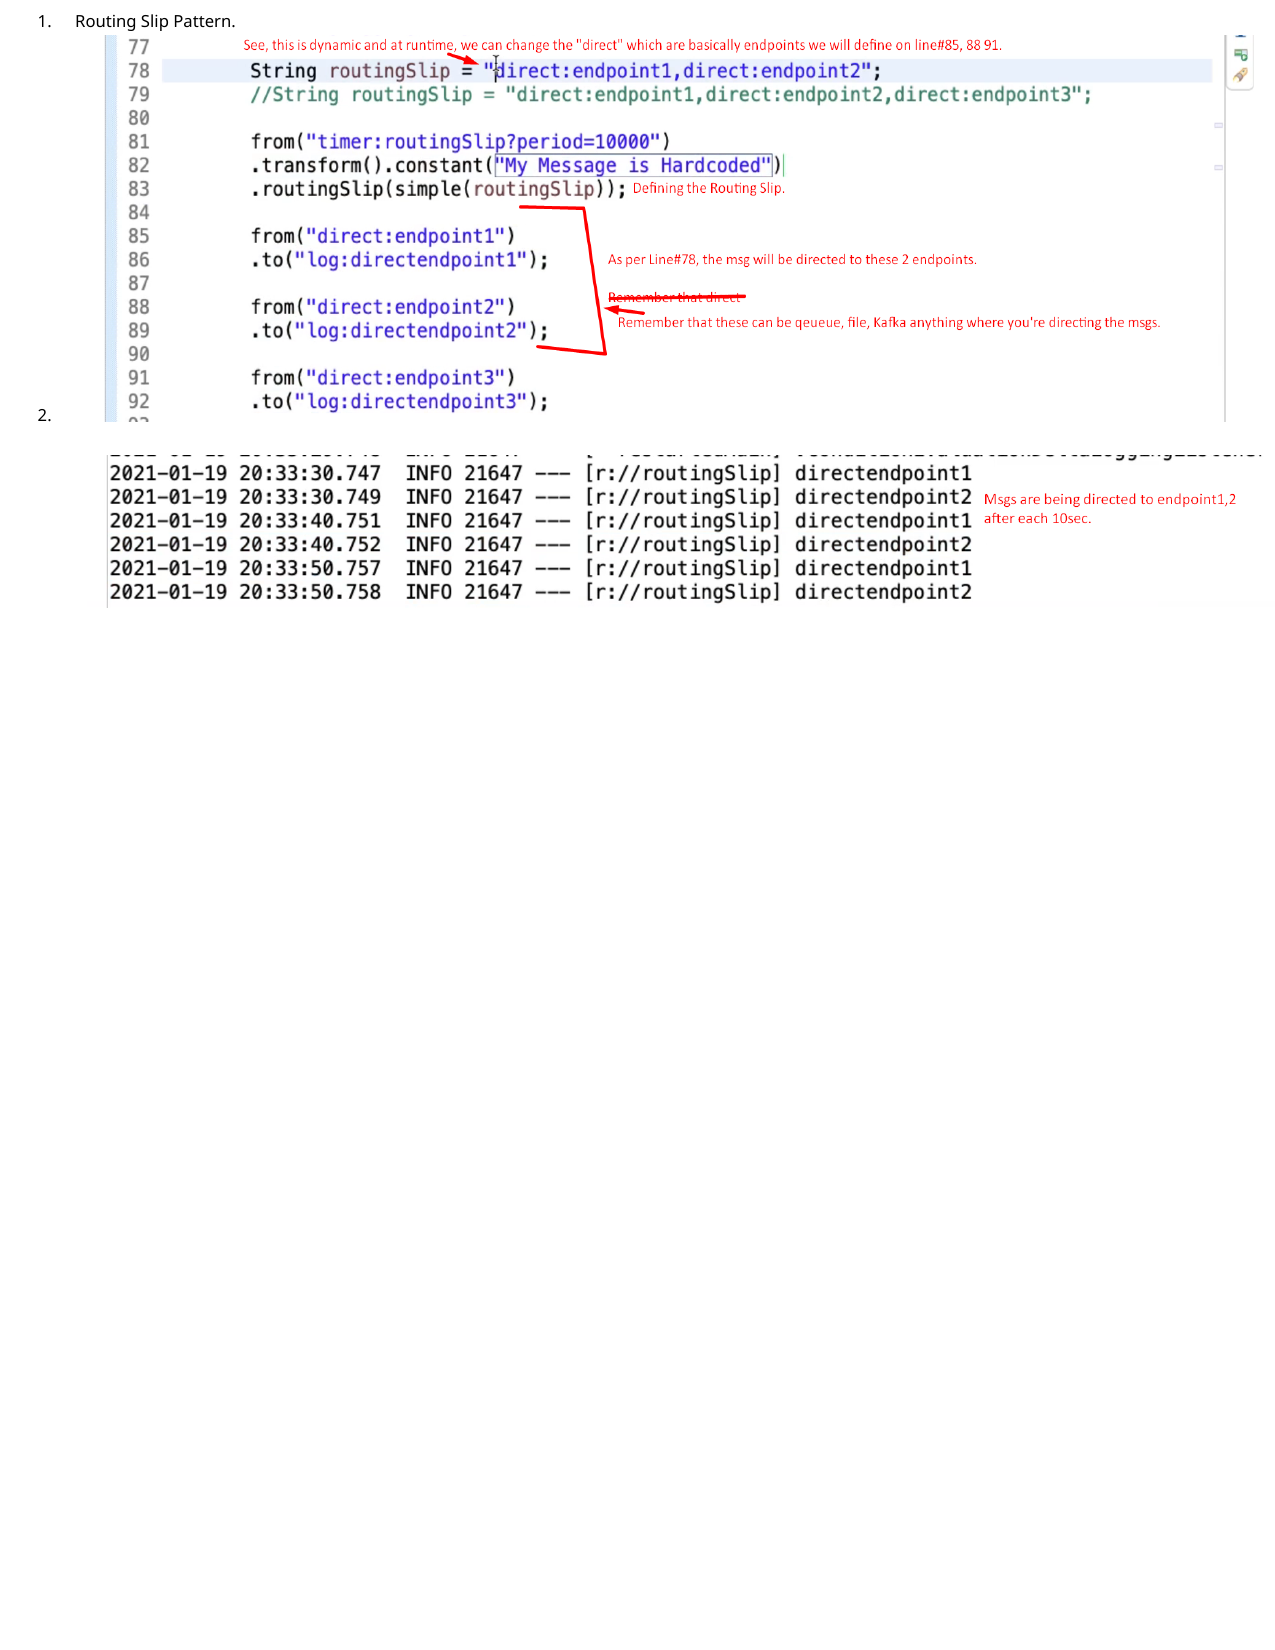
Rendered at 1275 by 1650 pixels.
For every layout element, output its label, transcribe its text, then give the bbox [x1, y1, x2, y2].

picture [75, 455, 1275, 608]
list Routing Slip Pattern. [37, 9, 1255, 32]
picture [75, 35, 1254, 422]
